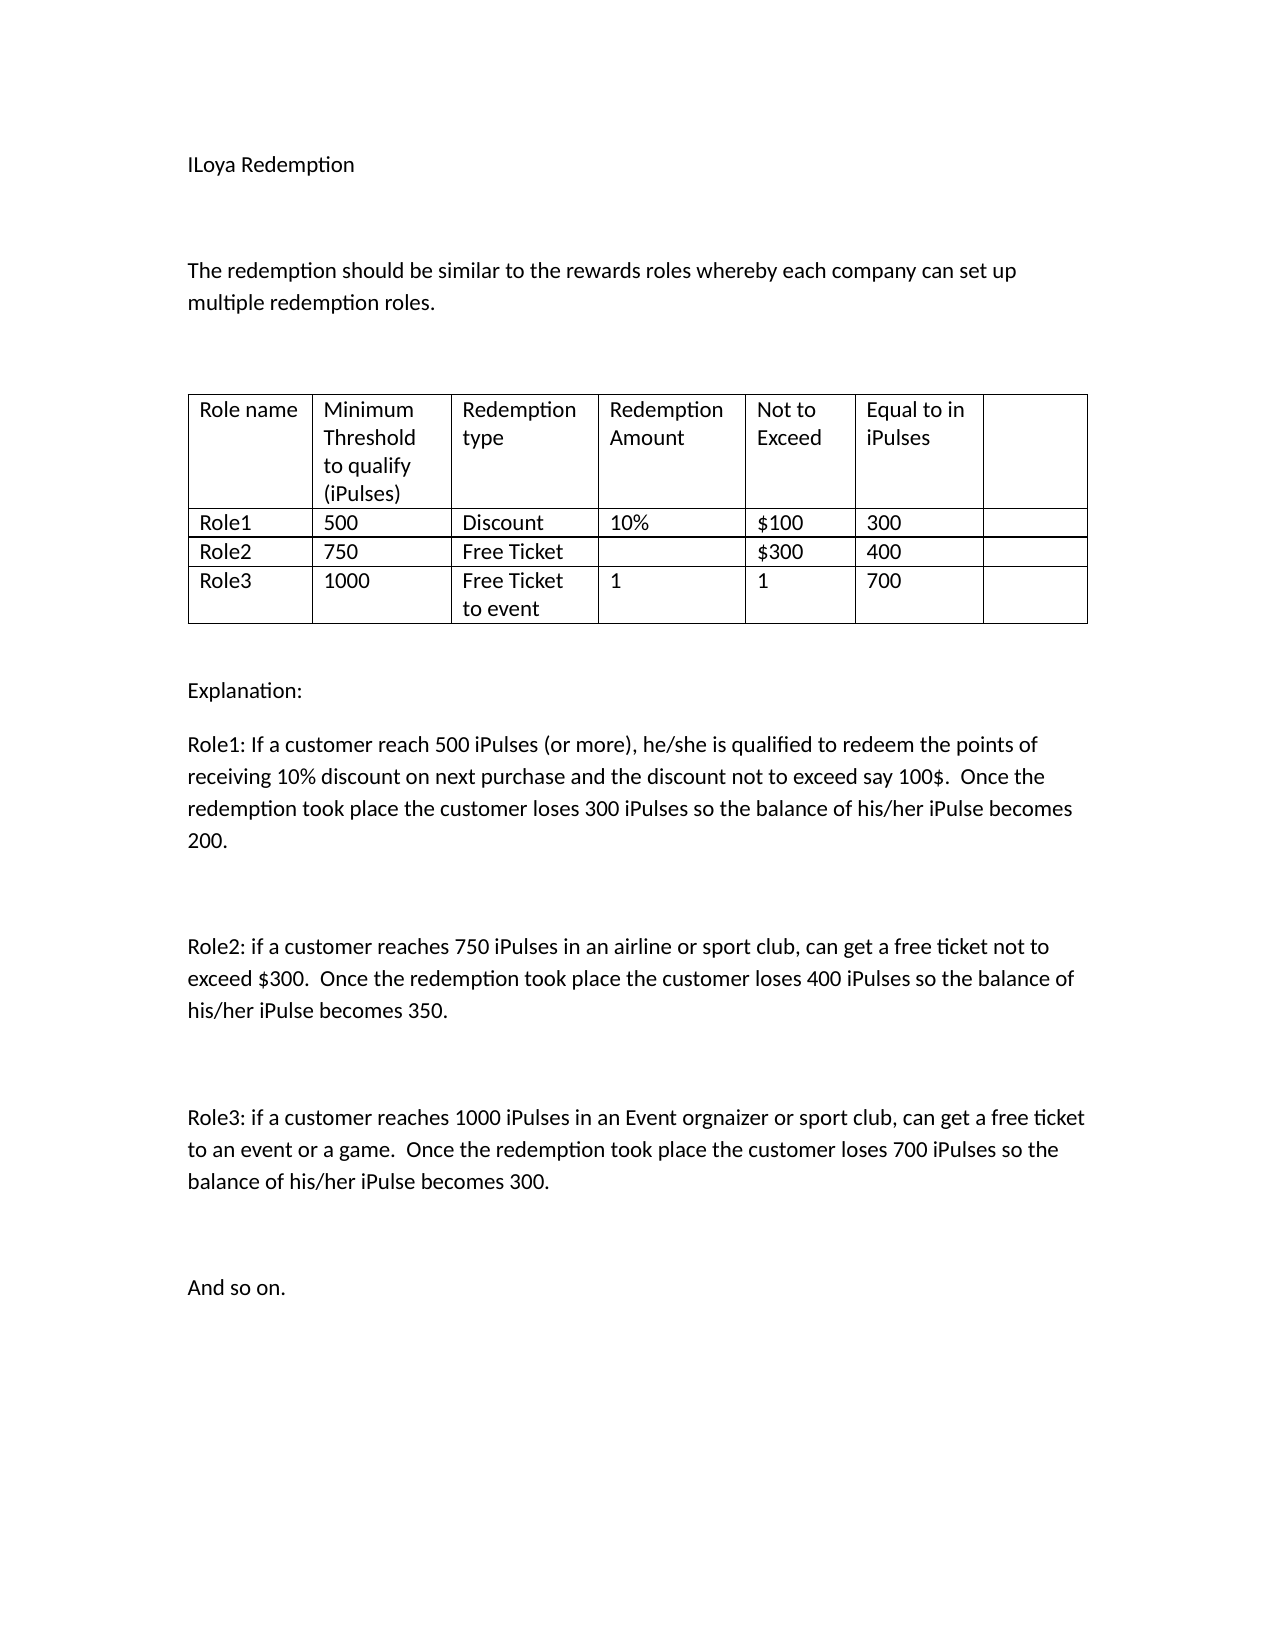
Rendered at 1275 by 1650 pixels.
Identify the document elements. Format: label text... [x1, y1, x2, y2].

text Role2: if a customer reaches 750 iPulses in an airline or sport club, can get a free ticket not to exceed $300. Once the redemption took place the customer loses 400 iPulses so the balance of his/her iPulse becomes 350. [187, 932, 1087, 1025]
text The redemption should be similar to the rewards roles whereby each company can set up multiple redemption roles. [187, 256, 1087, 316]
table_cell 750 [313, 538, 451, 566]
table_header Equal to in iPulses [856, 395, 983, 507]
table_cell 1 [599, 567, 745, 623]
table_header Not to Exceed [746, 395, 855, 507]
table_cell [599, 538, 745, 566]
text ILoya Redemption [187, 150, 1087, 178]
table_cell $100 [746, 509, 855, 536]
table_cell Free Ticket to event [452, 567, 598, 623]
table_cell Discount [452, 509, 598, 536]
text Role3: if a customer reaches 1000 iPulses in an Event orgnaizer or sport club, can get a free ticket to an event or a game. Once the redemption took place the customer loses 700 iPulses so the balance of his/her iPulse becomes 300. [187, 1103, 1087, 1195]
text Explanation: [187, 677, 1087, 705]
table_cell [984, 567, 1087, 623]
table_cell $300 [746, 538, 855, 566]
table_cell 1 [746, 567, 855, 623]
table_cell Role2 [189, 538, 312, 566]
table_cell 500 [313, 509, 451, 536]
table_cell 300 [856, 509, 983, 536]
table_header Redemption Amount [599, 395, 745, 507]
table_cell [984, 538, 1087, 566]
table_cell 10% [599, 509, 745, 536]
table_cell Role3 [189, 567, 312, 623]
table_cell [984, 509, 1087, 536]
table_cell Role1 [189, 509, 312, 536]
table_header [984, 395, 1087, 507]
table_header Role name [189, 395, 312, 507]
table_cell 1000 [313, 567, 451, 623]
table_header Redemption type [452, 395, 598, 507]
table_cell 400 [856, 538, 983, 566]
table_cell Free Ticket [452, 538, 598, 566]
text And so on. [187, 1273, 1087, 1301]
table_header Minimum Threshold to qualify (iPulses) [313, 395, 451, 507]
text Role1: If a customer reach 500 iPulses (or more), he/she is qualified to redeem the points of receiving 10% discount on next purchase and the discount not to exceed say 100$. Once the redemption took place the customer loses 300 iPulses so the balance of his/her iPulse becomes 200. [187, 730, 1087, 854]
table_cell 700 [856, 567, 983, 623]
